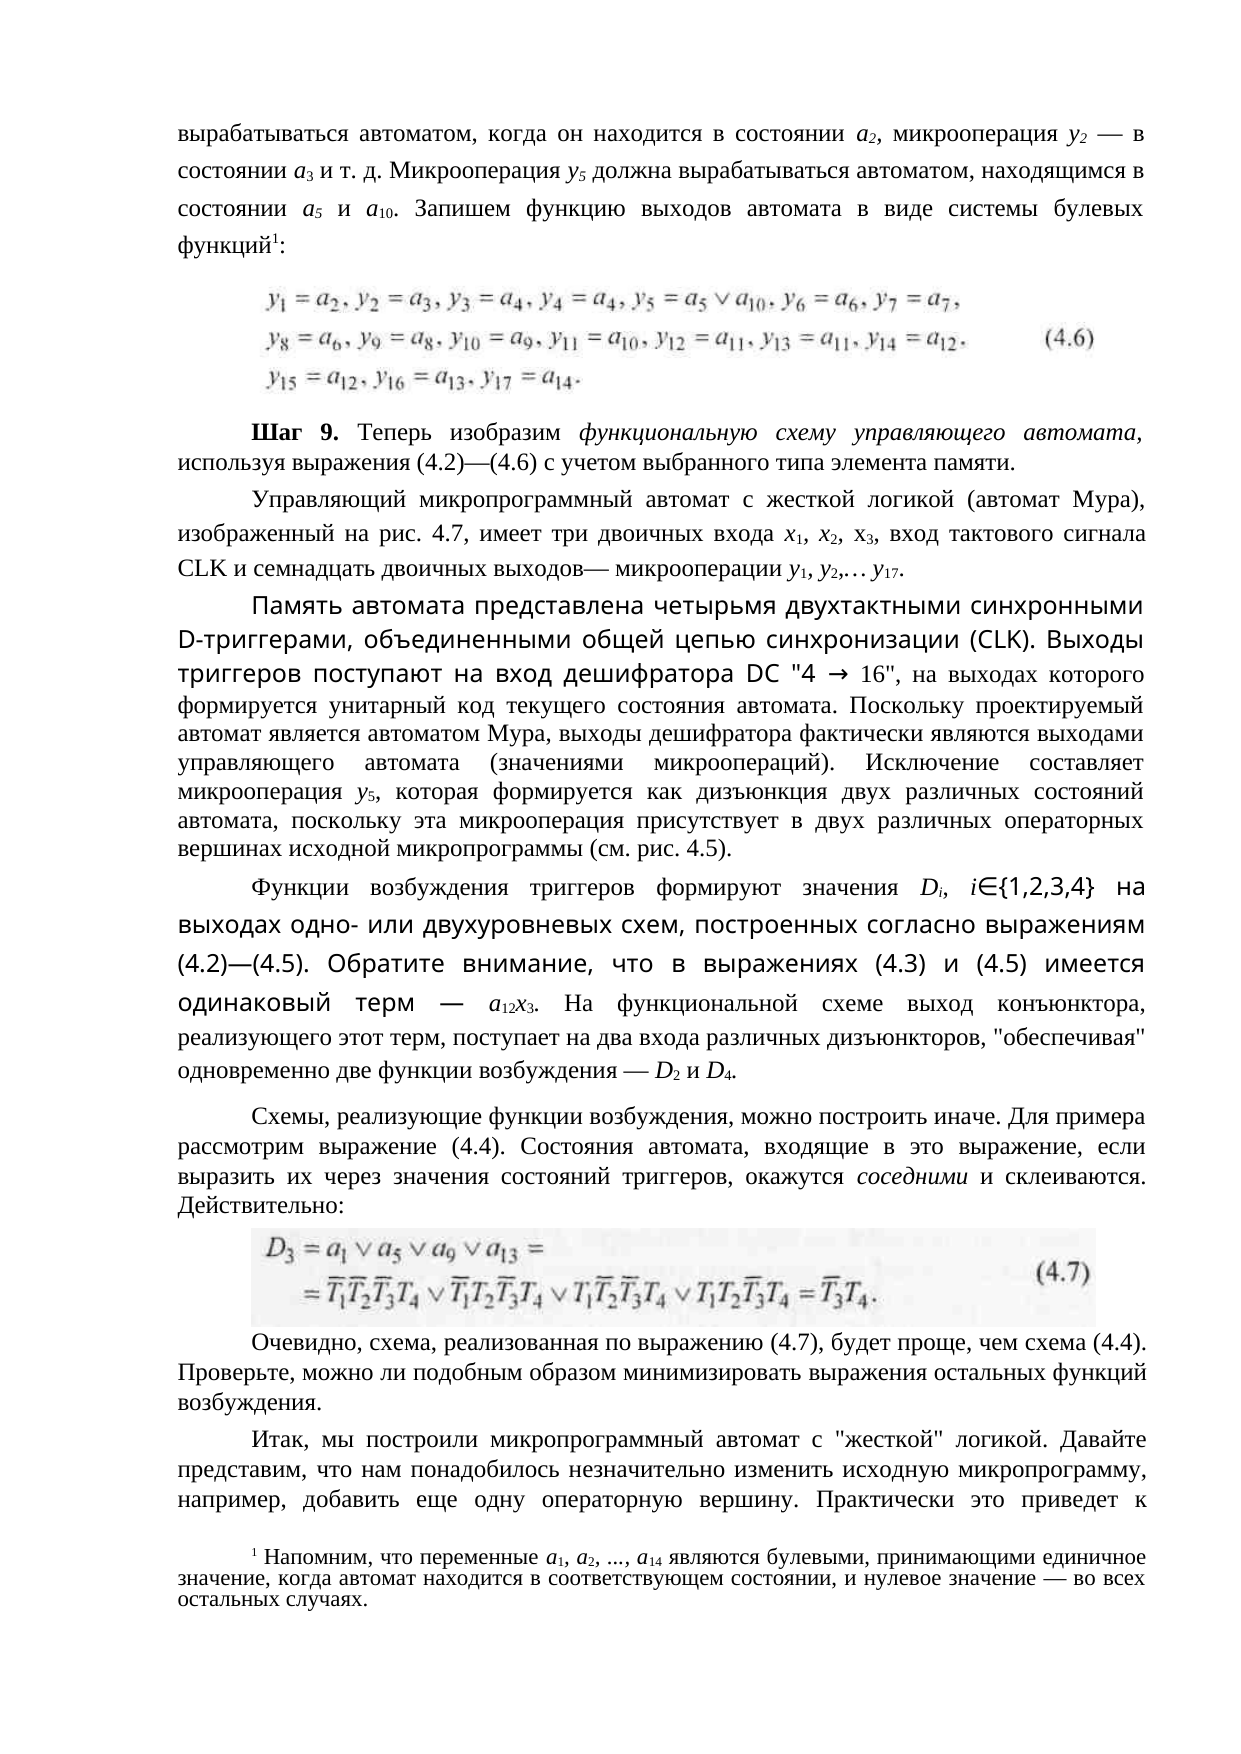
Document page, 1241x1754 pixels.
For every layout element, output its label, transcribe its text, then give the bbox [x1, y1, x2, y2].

text Управляющий микропрограммный автомат с жесткой логикой (автомат Мура), изображенный на рис. 4.7, имеет три двоичных входа x1, х2, х3, вход тактового сигнала CLK и семнадцать двоичных выходов— микрооперации y1, y2,… y17. [177, 484, 1146, 582]
text Функции возбуждения триггеров формируют значения Di, iа12х3. На функциональной схеме выход конъюнктора, реализующего этот терм, поступает на два входа различных дизъюнкторов, "обеспечивая" одновременно две функции возбуждения — D2 и D4. [177, 868, 1146, 1084]
text Шаг 9. Теперь изобразим функциональную схему управляющего автомата, используя выражения (4.2)—(4.6) с учетом выбранного типа элемента памяти. [177, 417, 1145, 475]
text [177, 118, 1145, 259]
picture [251, 1228, 1096, 1327]
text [177, 1424, 1148, 1513]
text Очевидно, схема, реализованная по выражению (4.7), будет проще, чем схема (4.4). Проверьте, можно ли подобным образом минимизировать выражения остальных функций возбуждения. [177, 1327, 1148, 1416]
picture [251, 277, 1102, 402]
text Схемы, реализующие функции возбуждения, можно построить иначе. Для примера рассмотрим выражение (4.4). Состояния автомата, входящие в это выражение, если выразить их через значения состояний триггеров, окажутся соседними и склеиваются. Действительно: [177, 1101, 1147, 1219]
text 16", на выходах которого формируется унитарный код текущего состояния автомата. Поскольку проектируемый автомат является автоматом Мура, выходы дешифратора фактически являются выходами управляющего автомата (значениями микроопераций). Исключение составляет микрооперация y5, которая формируется как дизъюнкция двух различных состояний автомата, поскольку эта микрооперация присутствует в двух различных операторных вершинах исходной микропрограммы (см. рис. 4.5). [177, 587, 1145, 862]
